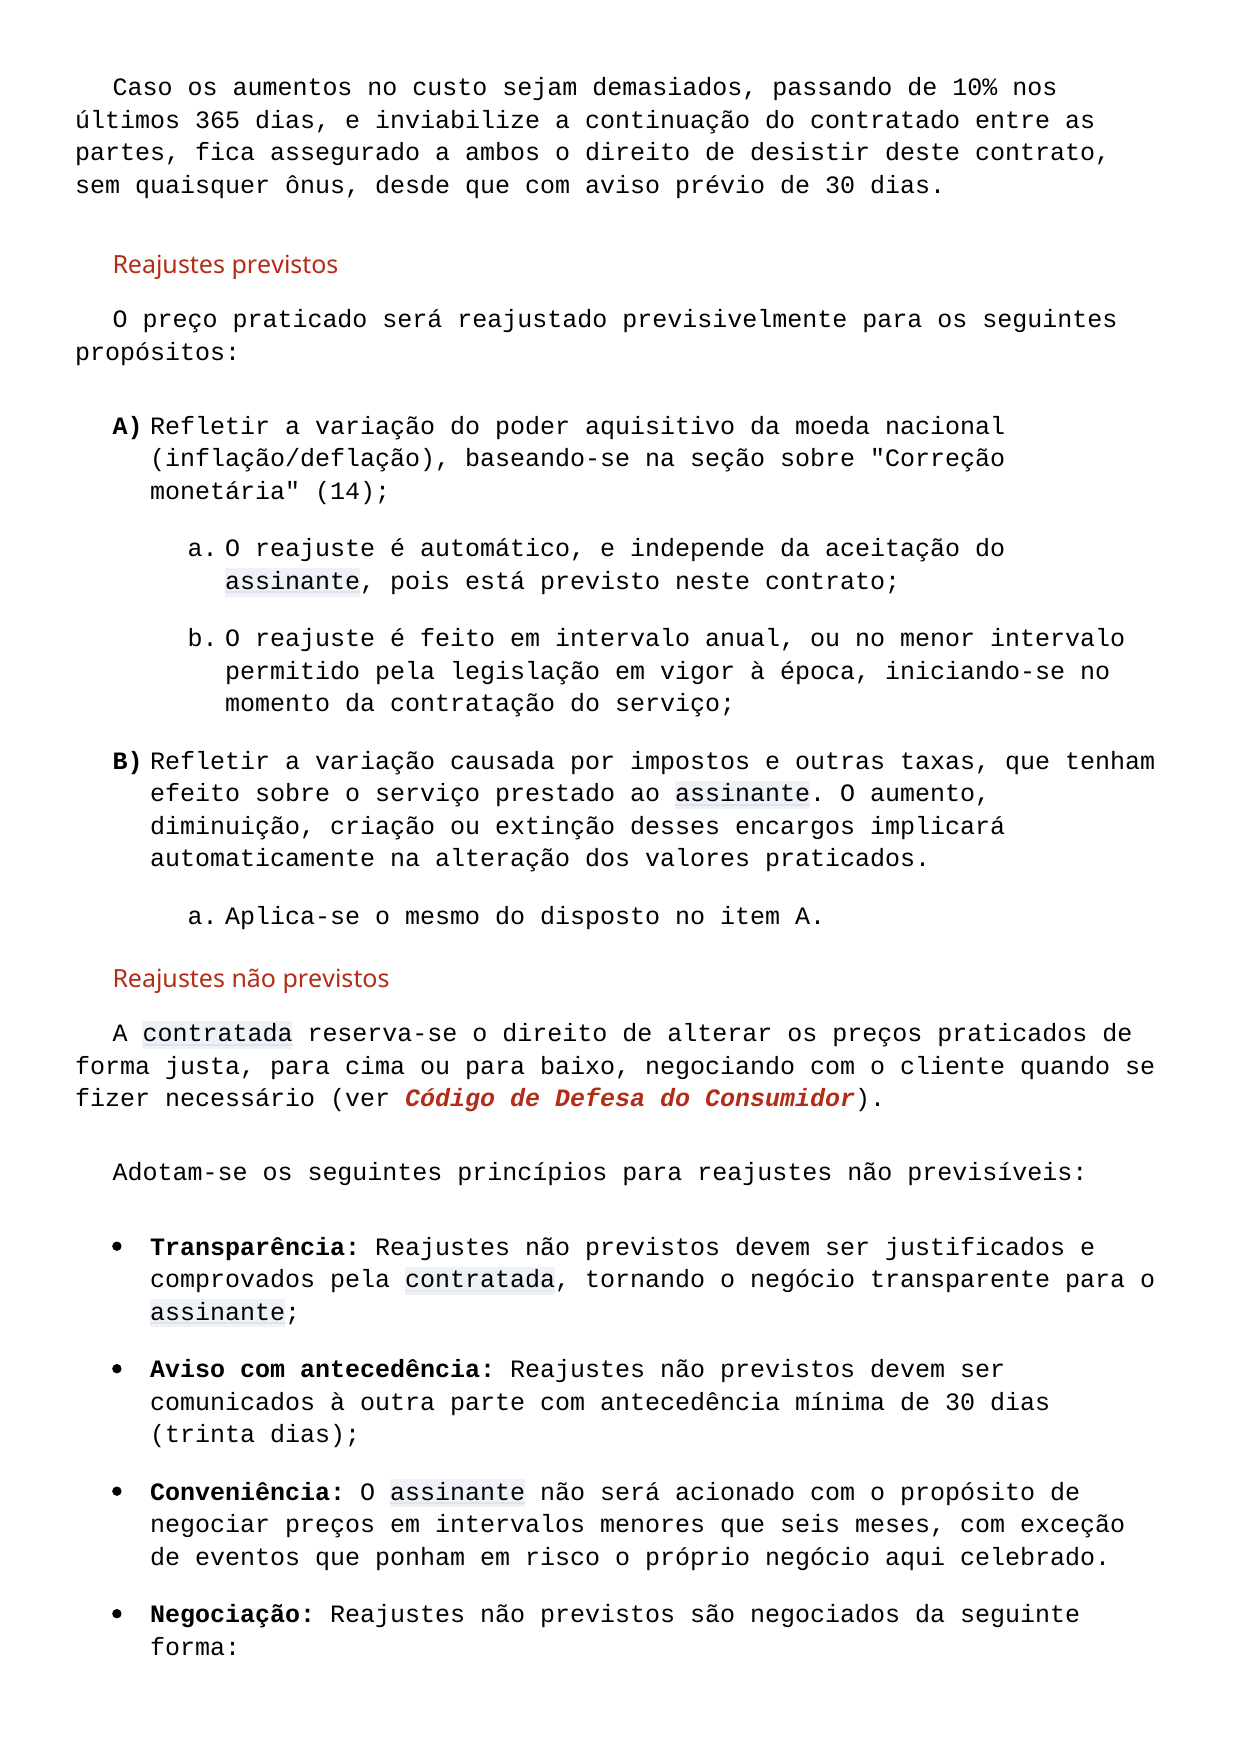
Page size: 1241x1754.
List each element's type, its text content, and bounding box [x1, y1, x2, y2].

list Aplica-se o mesmo do disposto no item A. [187, 903, 1165, 932]
text A contratada reserva-se o direito de alterar os preços praticados de forma justa, para cima ou para baixo, negociando com o cliente quando se fizer necessário (ver Código de Defesa do Consumidor). [75, 1021, 1165, 1114]
subtitle Reajustes previstos [75, 247, 1165, 281]
list Negociação: Reajustes não previstos são negociados da seguinte forma: [112, 1602, 1165, 1662]
subtitle Reajustes não previstos [75, 961, 1165, 995]
text O preço praticado será reajustado previsivelmente para os seguintes propósitos: [75, 307, 1165, 367]
list Transparência: Reajustes não previstos devem ser justificados e comprovados pela contratada, tornando o negócio transparente para o assinante; [112, 1234, 1165, 1327]
text Adotam-se os seguintes princípios para reajustes não previsíveis: [75, 1160, 1165, 1188]
list Aviso com antecedência: Reajustes não previstos devem ser comunicados à outra parte com antecedência mínima de 30 dias (trinta dias); [112, 1357, 1165, 1450]
list Refletir a variação do poder aquisitivo da moeda nacional (inflação/deflação), baseando-se na seção sobre "Correção monetária" (pág. 14); [112, 413, 1165, 507]
list Refletir a variação causada por impostos e outras taxas, que tenham efeito sobre o serviço prestado ao assinante. O aumento, diminuição, criação ou extinção desses encargos implicará automaticamente na alteração dos valores praticados. [112, 748, 1165, 874]
list Conveniência: O assinante não será acionado com o propósito de negociar preços em intervalos menores que seis meses, com exceção de eventos que ponham em risco o próprio negócio aqui celebrado. [112, 1479, 1165, 1572]
list O reajuste é feito em intervalo anual, ou no menor intervalo permitido pela legislação em vigor à época, iniciando-se no momento da contratação do serviço; [187, 626, 1165, 719]
text Caso os aumentos no custo sejam demasiados, passando de 10% nos últimos 365 dias, e inviabilize a continuação do contratado entre as partes, fica assegurado a ambos o direito de desistir deste contrato, sem quaisquer ônus, desde que com aviso prévio de 30 dias. [75, 75, 1165, 201]
list O reajuste é automático, e independe da aceitação do assinante, pois está previsto neste contrato; [187, 536, 1165, 597]
